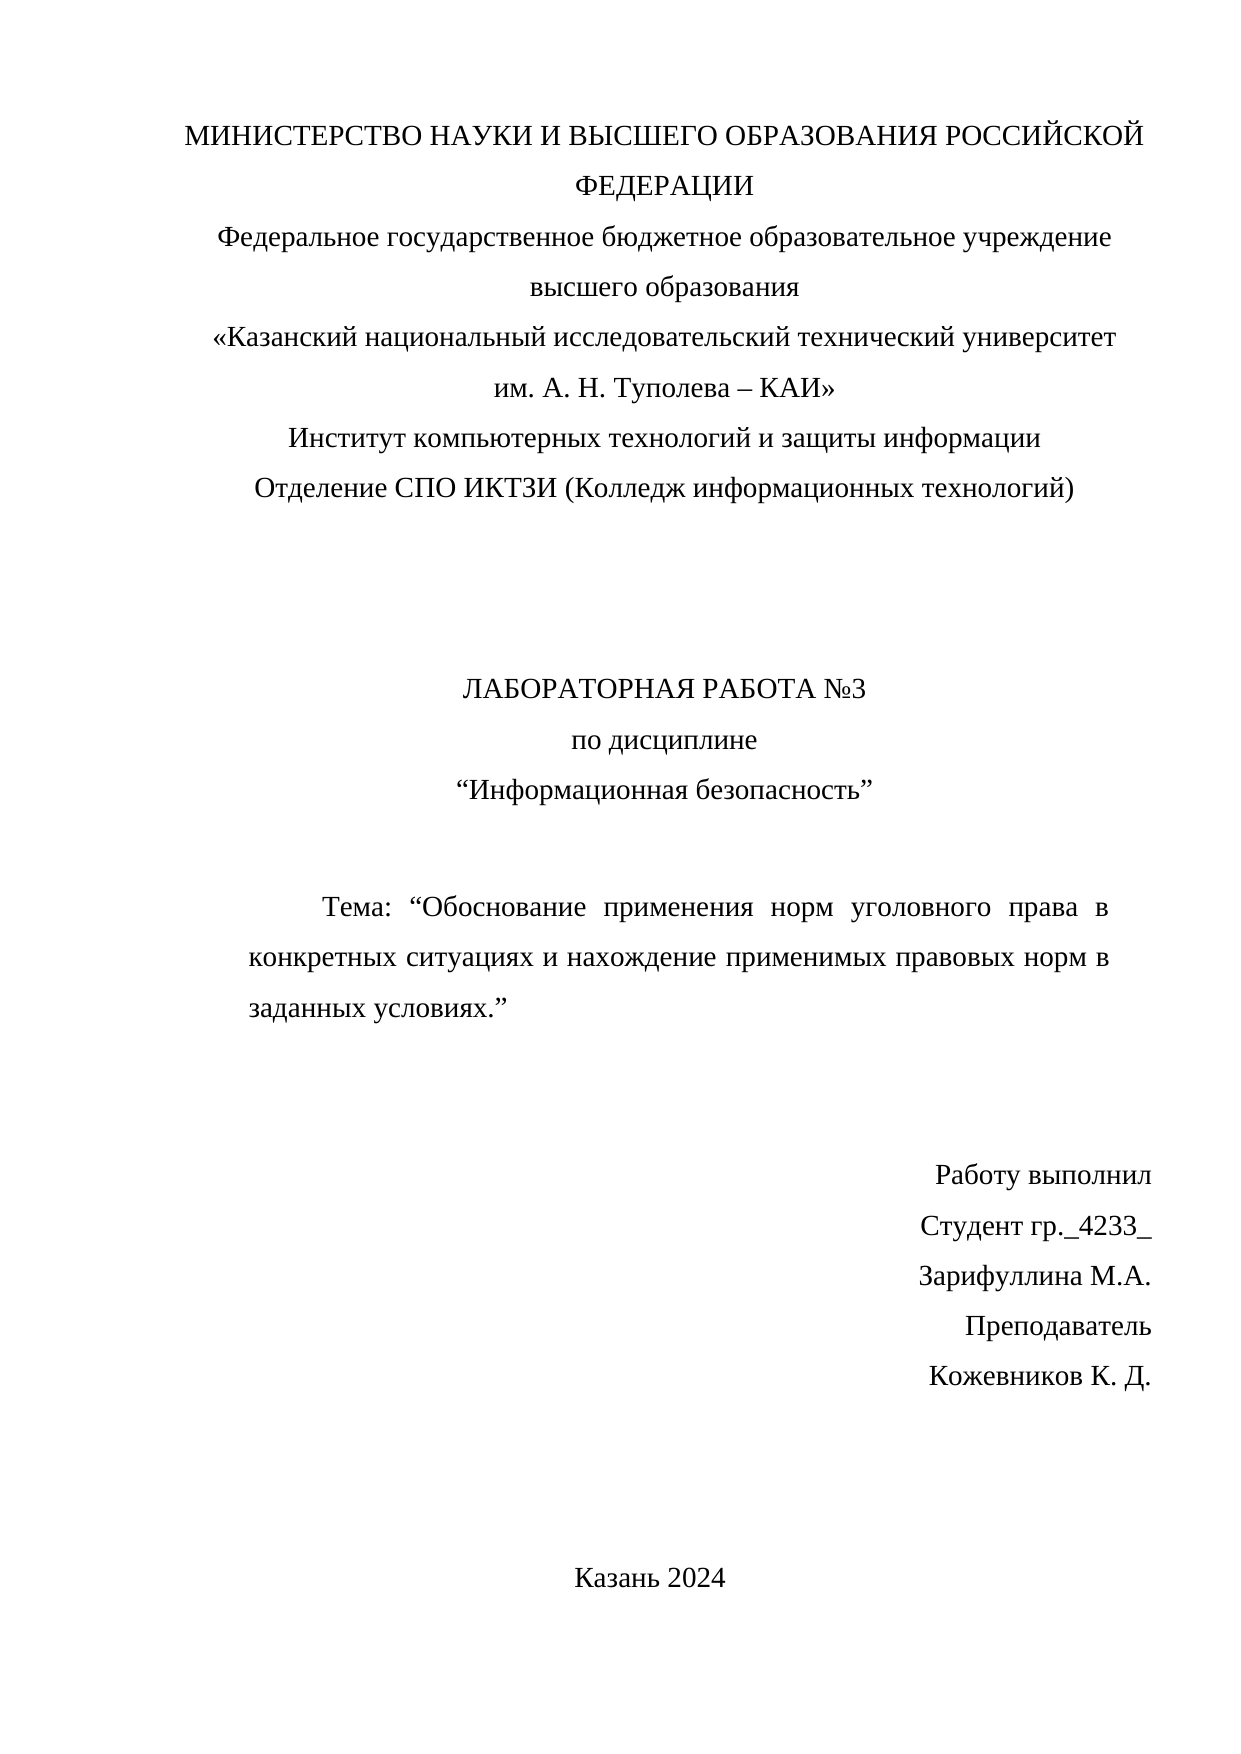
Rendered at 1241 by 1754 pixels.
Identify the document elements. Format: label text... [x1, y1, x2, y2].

text «Казанский национальный исследовательский технический университет [177, 319, 1152, 353]
text Федеральное государственное бюджетное образовательное учреждение высшего образования [177, 219, 1152, 303]
text им. А. Н. Туполева – КАИ» [177, 370, 1152, 403]
text Институт компьютерных технологий и защиты информации [177, 420, 1152, 453]
text Отделение СПО ИКТЗИ (Колледж информационных технологий) [177, 470, 1152, 504]
text ЛАБОРАТОРНАЯ РАБОТА №3 [177, 672, 1152, 705]
text Студент гр._4233_ [177, 1208, 1152, 1241]
text Зарифуллина М.А. [177, 1258, 1152, 1291]
text Преподаватель [177, 1308, 1152, 1342]
text МИНИСТЕРСТВО НАУКИ И ВЫСШЕГО ОБРАЗОВАНИЯ РОССИЙСКОЙ ФЕДЕРАЦИИ [177, 118, 1152, 202]
text “Информационная безопасность” [177, 772, 1152, 806]
text Казань 2024 [177, 1560, 1152, 1593]
text по дисциплине [177, 722, 1152, 755]
text Работу выполнил [177, 1157, 1152, 1191]
text Кожевников К. Д. [177, 1358, 1152, 1392]
text Тема: “Обоснование применения норм уголовного права в конкретных ситуациях и нахождение применимых правовых норм в заданных условиях.” [248, 889, 1109, 1023]
